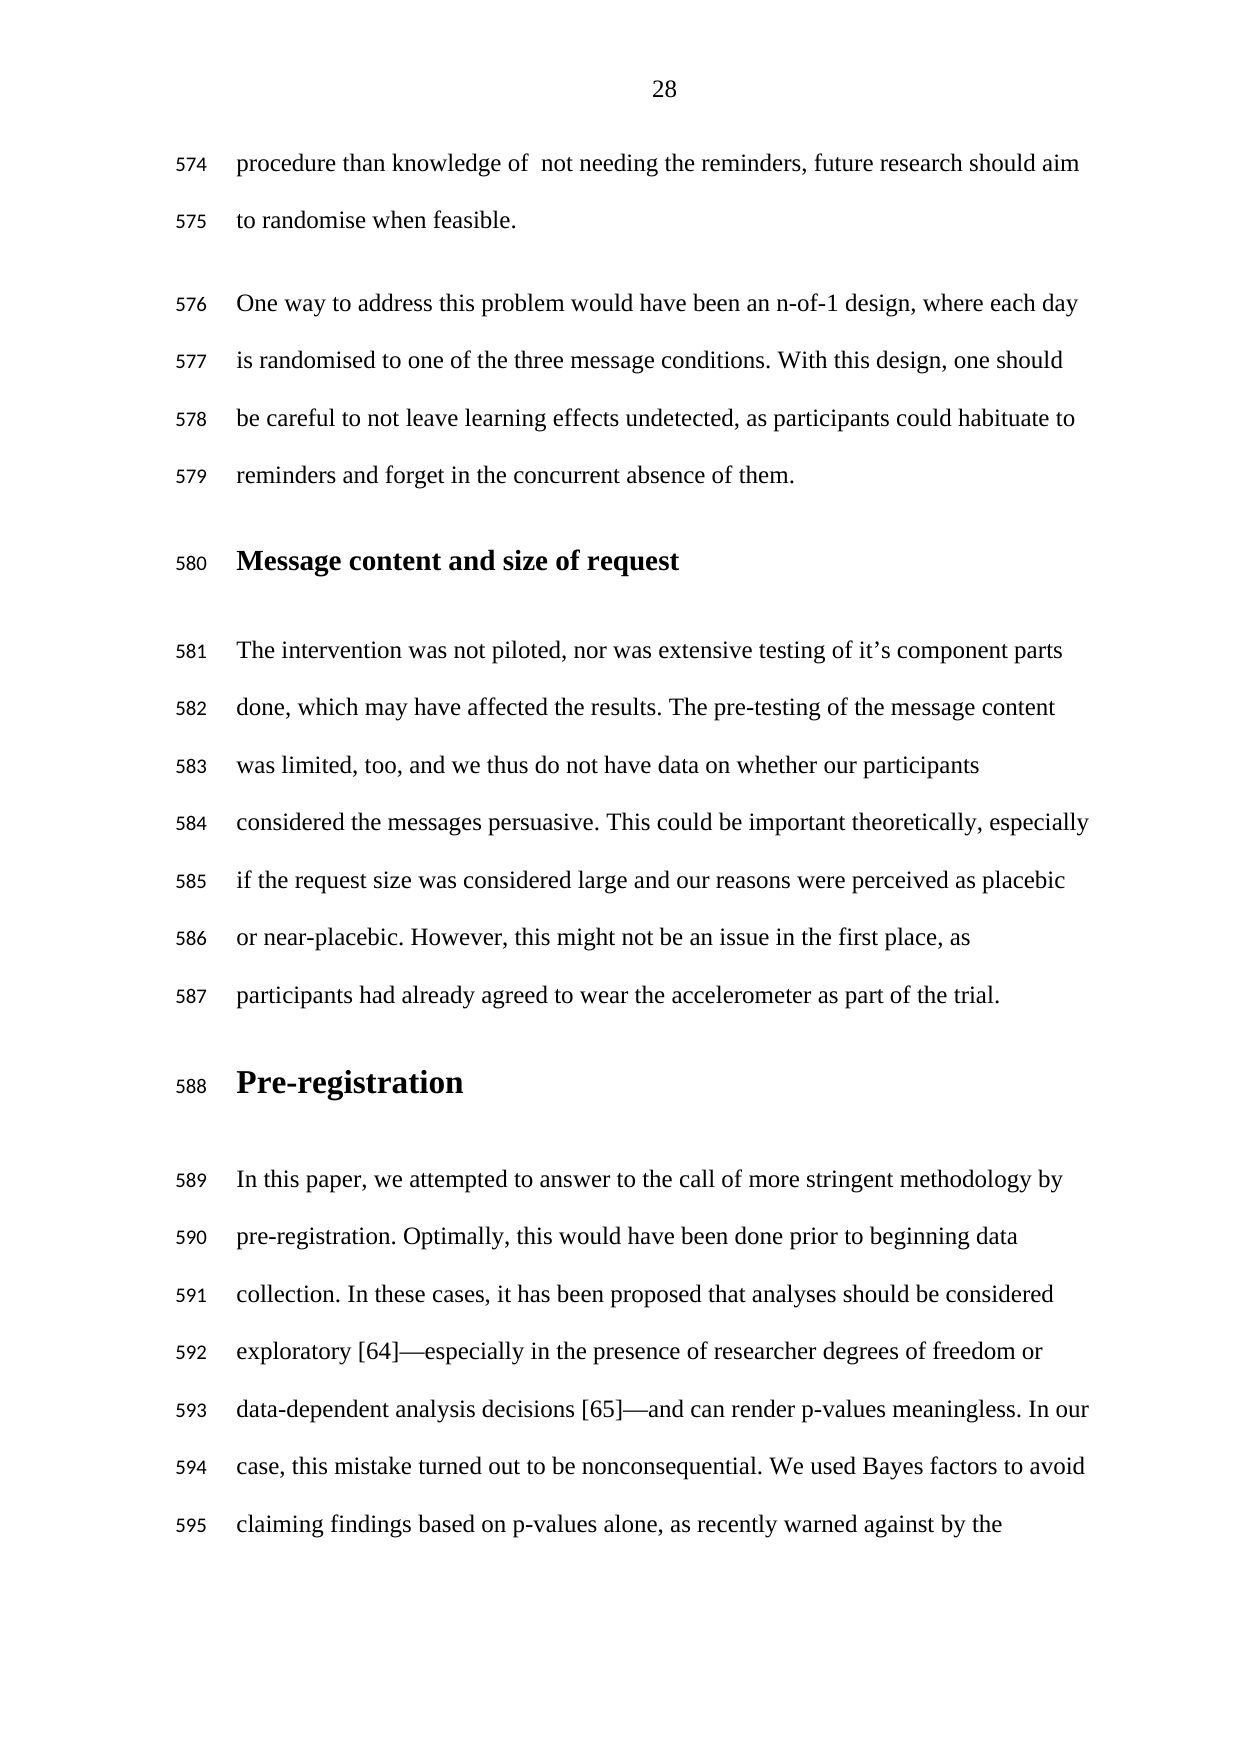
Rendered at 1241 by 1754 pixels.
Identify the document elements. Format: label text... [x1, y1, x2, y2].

subtitle Pre-registration [236, 1062, 1092, 1101]
text The intervention was not piloted, nor was extensive testing of it’s component parts done, which may have affected the results. The pre-testing of the message content was limited, too, and we thus do not have data on whether our participants considered the messages persuasive. This could be important theoretically, especially if the request size was considered large and our reasons were perceived as placebic or near-placebic. However, this might not be an issue in the first place, as participants had already agreed to wear the accelerometer as part of the trial. [236, 635, 1092, 1008]
subtitle Message content and size of request [236, 543, 1092, 576]
text One way to address this problem would have been an n-of-1 design, where each day is randomised to one of the three message conditions. With this design, one should be careful to not leave learning effects undetected, as participants could habituate to reminders and forget in the concurrent absence of them. [236, 288, 1092, 489]
